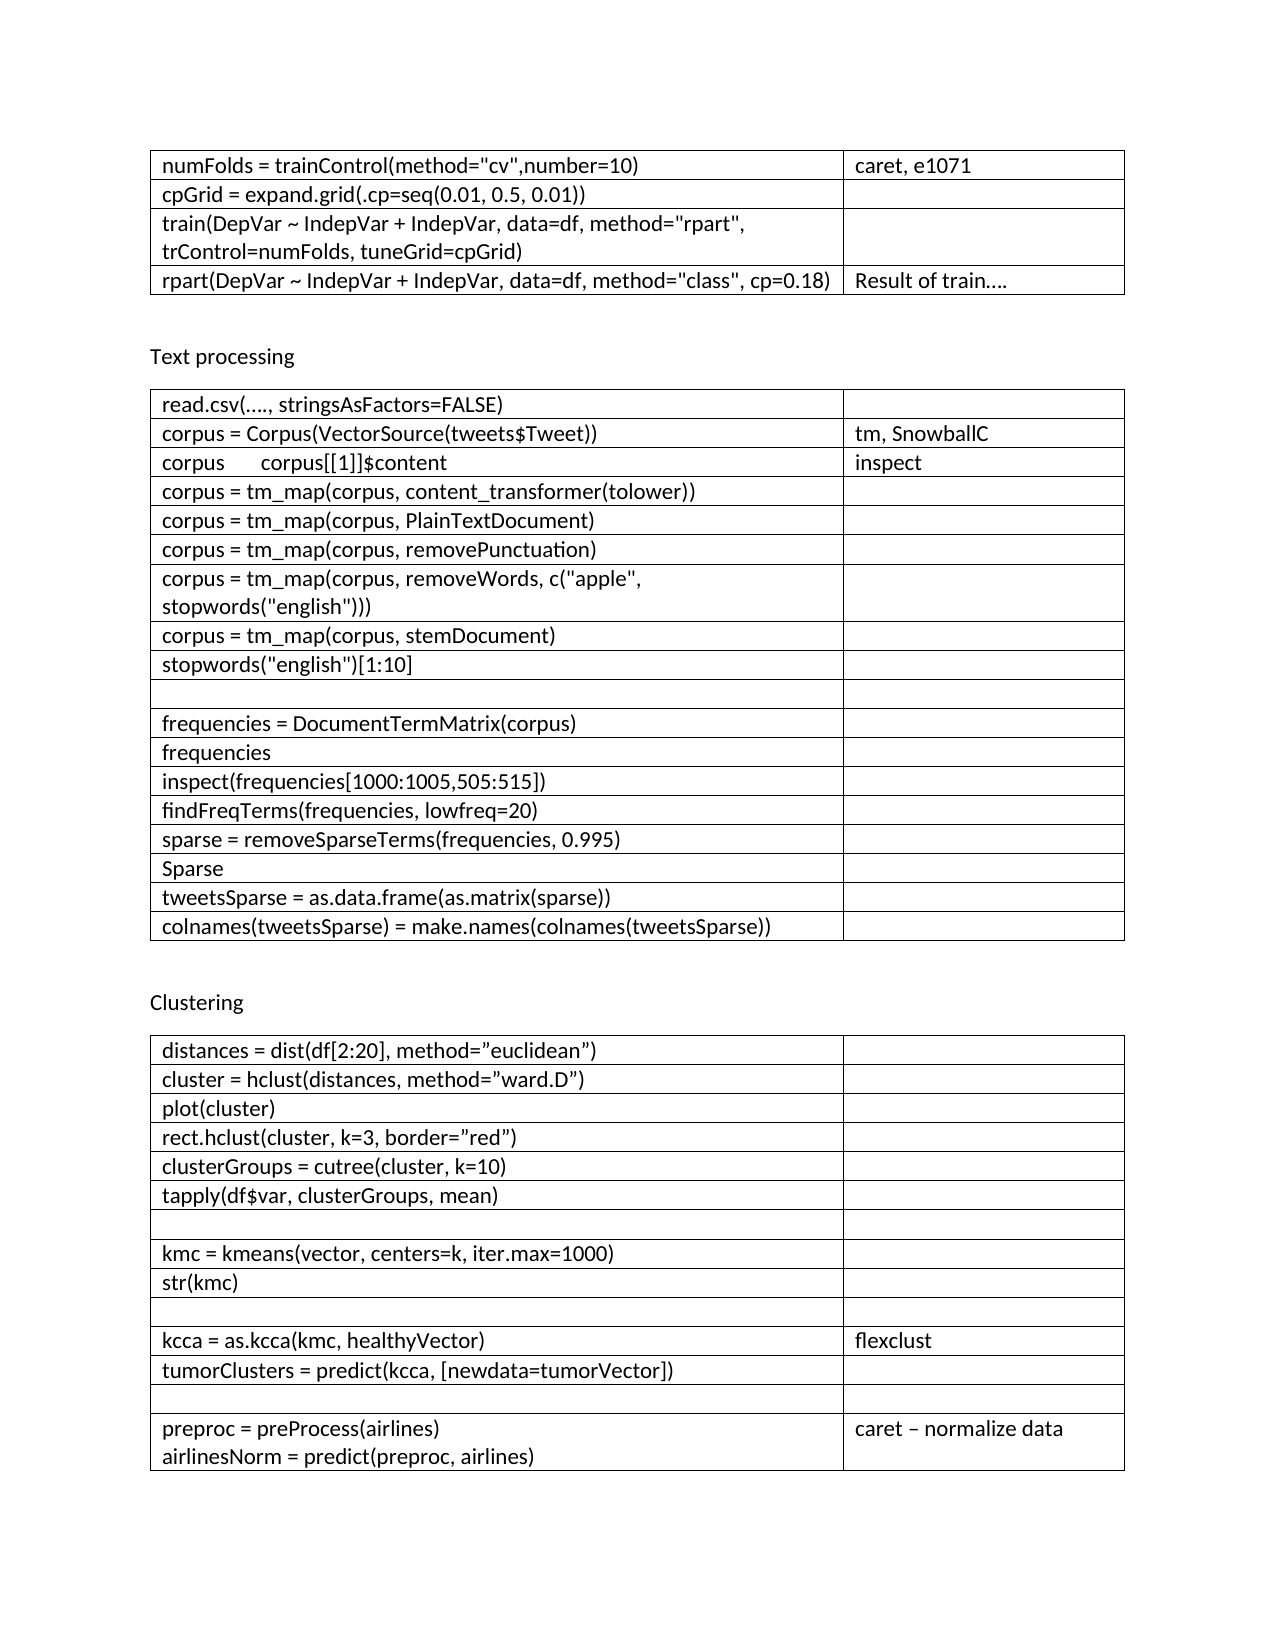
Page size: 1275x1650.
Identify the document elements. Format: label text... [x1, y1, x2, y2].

table_cell [844, 477, 1124, 505]
table_cell rect.hclust(cluster, k=3, border=”red”) [151, 1123, 843, 1151]
table_cell [844, 180, 1124, 208]
table_cell tweetsSparse = as.data.frame(as.matrix(sparse)) [151, 883, 843, 911]
table_cell findFreqTerms(frequencies, lowfreq=20) [151, 796, 843, 824]
table_cell [844, 796, 1124, 824]
table_cell tm, SnowballC [844, 419, 1124, 447]
table_header distances = dist(df[2:20], method=”euclidean”) [151, 1036, 843, 1064]
table_cell stopwords("english")[1:10] [151, 651, 843, 679]
table_cell tumorClusters = predict(kcca, [newdata=tumorVector]) [151, 1356, 843, 1384]
table_cell corpus = tm_map(corpus, content_transformer(tolower)) [151, 477, 843, 505]
table_cell plot(cluster) [151, 1094, 843, 1122]
table_cell [844, 1240, 1124, 1267]
table_cell [844, 622, 1124, 649]
table_cell [844, 1269, 1124, 1297]
table_cell cpGrid = expand.grid(.cp=seq(0.01, 0.5, 0.01)) [151, 180, 843, 208]
table_cell corpus = Corpus(VectorSource(tweets$Tweet)) [151, 419, 843, 447]
table_cell train(DepVar ~ IndepVar + IndepVar, data=df, method="rpart", trControl=numFolds, tuneGrid=cpGrid) [151, 209, 843, 265]
table_cell [844, 912, 1124, 940]
table_cell [844, 854, 1124, 882]
table_cell corpus = tm_map(corpus, removePunctuation) [151, 535, 843, 563]
table_cell kcca = as.kcca(kmc, healthyVector) [151, 1327, 843, 1355]
table_cell [844, 767, 1124, 795]
table_cell corpus = tm_map(corpus, stemDocument) [151, 622, 843, 649]
table_cell [844, 883, 1124, 911]
table_cell caret – normalize data [844, 1414, 1124, 1470]
table_cell corpus corpus[[1]]$content [151, 448, 843, 476]
table_cell tapply(df$var, clusterGroups, mean) [151, 1181, 843, 1209]
table_cell [844, 1094, 1124, 1122]
table_cell [844, 1210, 1124, 1238]
table_cell kmc = kmeans(vector, centers=k, iter.max=1000) [151, 1240, 843, 1267]
table_cell str(kmc) [151, 1269, 843, 1297]
table_cell preproc = preProcess(airlines) airlinesNorm = predict(preproc, airlines) [151, 1414, 843, 1470]
table_cell [844, 1065, 1124, 1093]
table_cell numFolds = trainControl(method="cv",number=10) [151, 151, 843, 179]
table_cell flexclust [844, 1327, 1124, 1355]
table_cell Result of train…. [844, 266, 1124, 294]
table_header [844, 1036, 1124, 1064]
table_header read.csv(…., stringsAsFactors=FALSE) [151, 390, 843, 418]
table_cell corpus = tm_map(corpus, removeWords, c("apple", stopwords("english"))) [151, 565, 843, 621]
table_cell [844, 209, 1124, 265]
table_cell cluster = hclust(distances, method=”ward.D”) [151, 1065, 843, 1093]
table_cell sparse = removeSparseTerms(frequencies, 0.995) [151, 825, 843, 853]
table_cell [151, 1210, 843, 1238]
table_cell frequencies [151, 738, 843, 766]
table_cell corpus = tm_map(corpus, PlainTextDocument) [151, 506, 843, 534]
table_cell [844, 1181, 1124, 1209]
table_cell [844, 535, 1124, 563]
table_cell frequencies = DocumentTermMatrix(corpus) [151, 709, 843, 737]
table_cell [844, 1356, 1124, 1384]
table_cell inspect(frequencies[1000:1005,505:515]) [151, 767, 843, 795]
table_cell [844, 680, 1124, 708]
table_cell [844, 709, 1124, 737]
text Clustering [150, 988, 1125, 1016]
text Text processing [150, 342, 1125, 370]
table_cell caret, e1071 [844, 151, 1124, 179]
table_cell [844, 506, 1124, 534]
table_cell [844, 1385, 1124, 1413]
table_cell [844, 651, 1124, 679]
table_cell [844, 825, 1124, 853]
table_cell [844, 1123, 1124, 1151]
table_cell Sparse [151, 854, 843, 882]
table_cell colnames(tweetsSparse) = make.names(colnames(tweetsSparse)) [151, 912, 843, 940]
table_cell inspect [844, 448, 1124, 476]
table_cell [151, 1298, 843, 1326]
table_cell [151, 680, 843, 708]
table_cell [844, 1298, 1124, 1326]
table_cell clusterGroups = cutree(cluster, k=10) [151, 1152, 843, 1180]
table_cell [844, 1152, 1124, 1180]
table_cell [844, 738, 1124, 766]
table_header [844, 390, 1124, 418]
table_cell [151, 1385, 843, 1413]
table_cell rpart(DepVar ~ IndepVar + IndepVar, data=df, method="class", cp=0.18) [151, 266, 843, 294]
table_cell [844, 565, 1124, 621]
